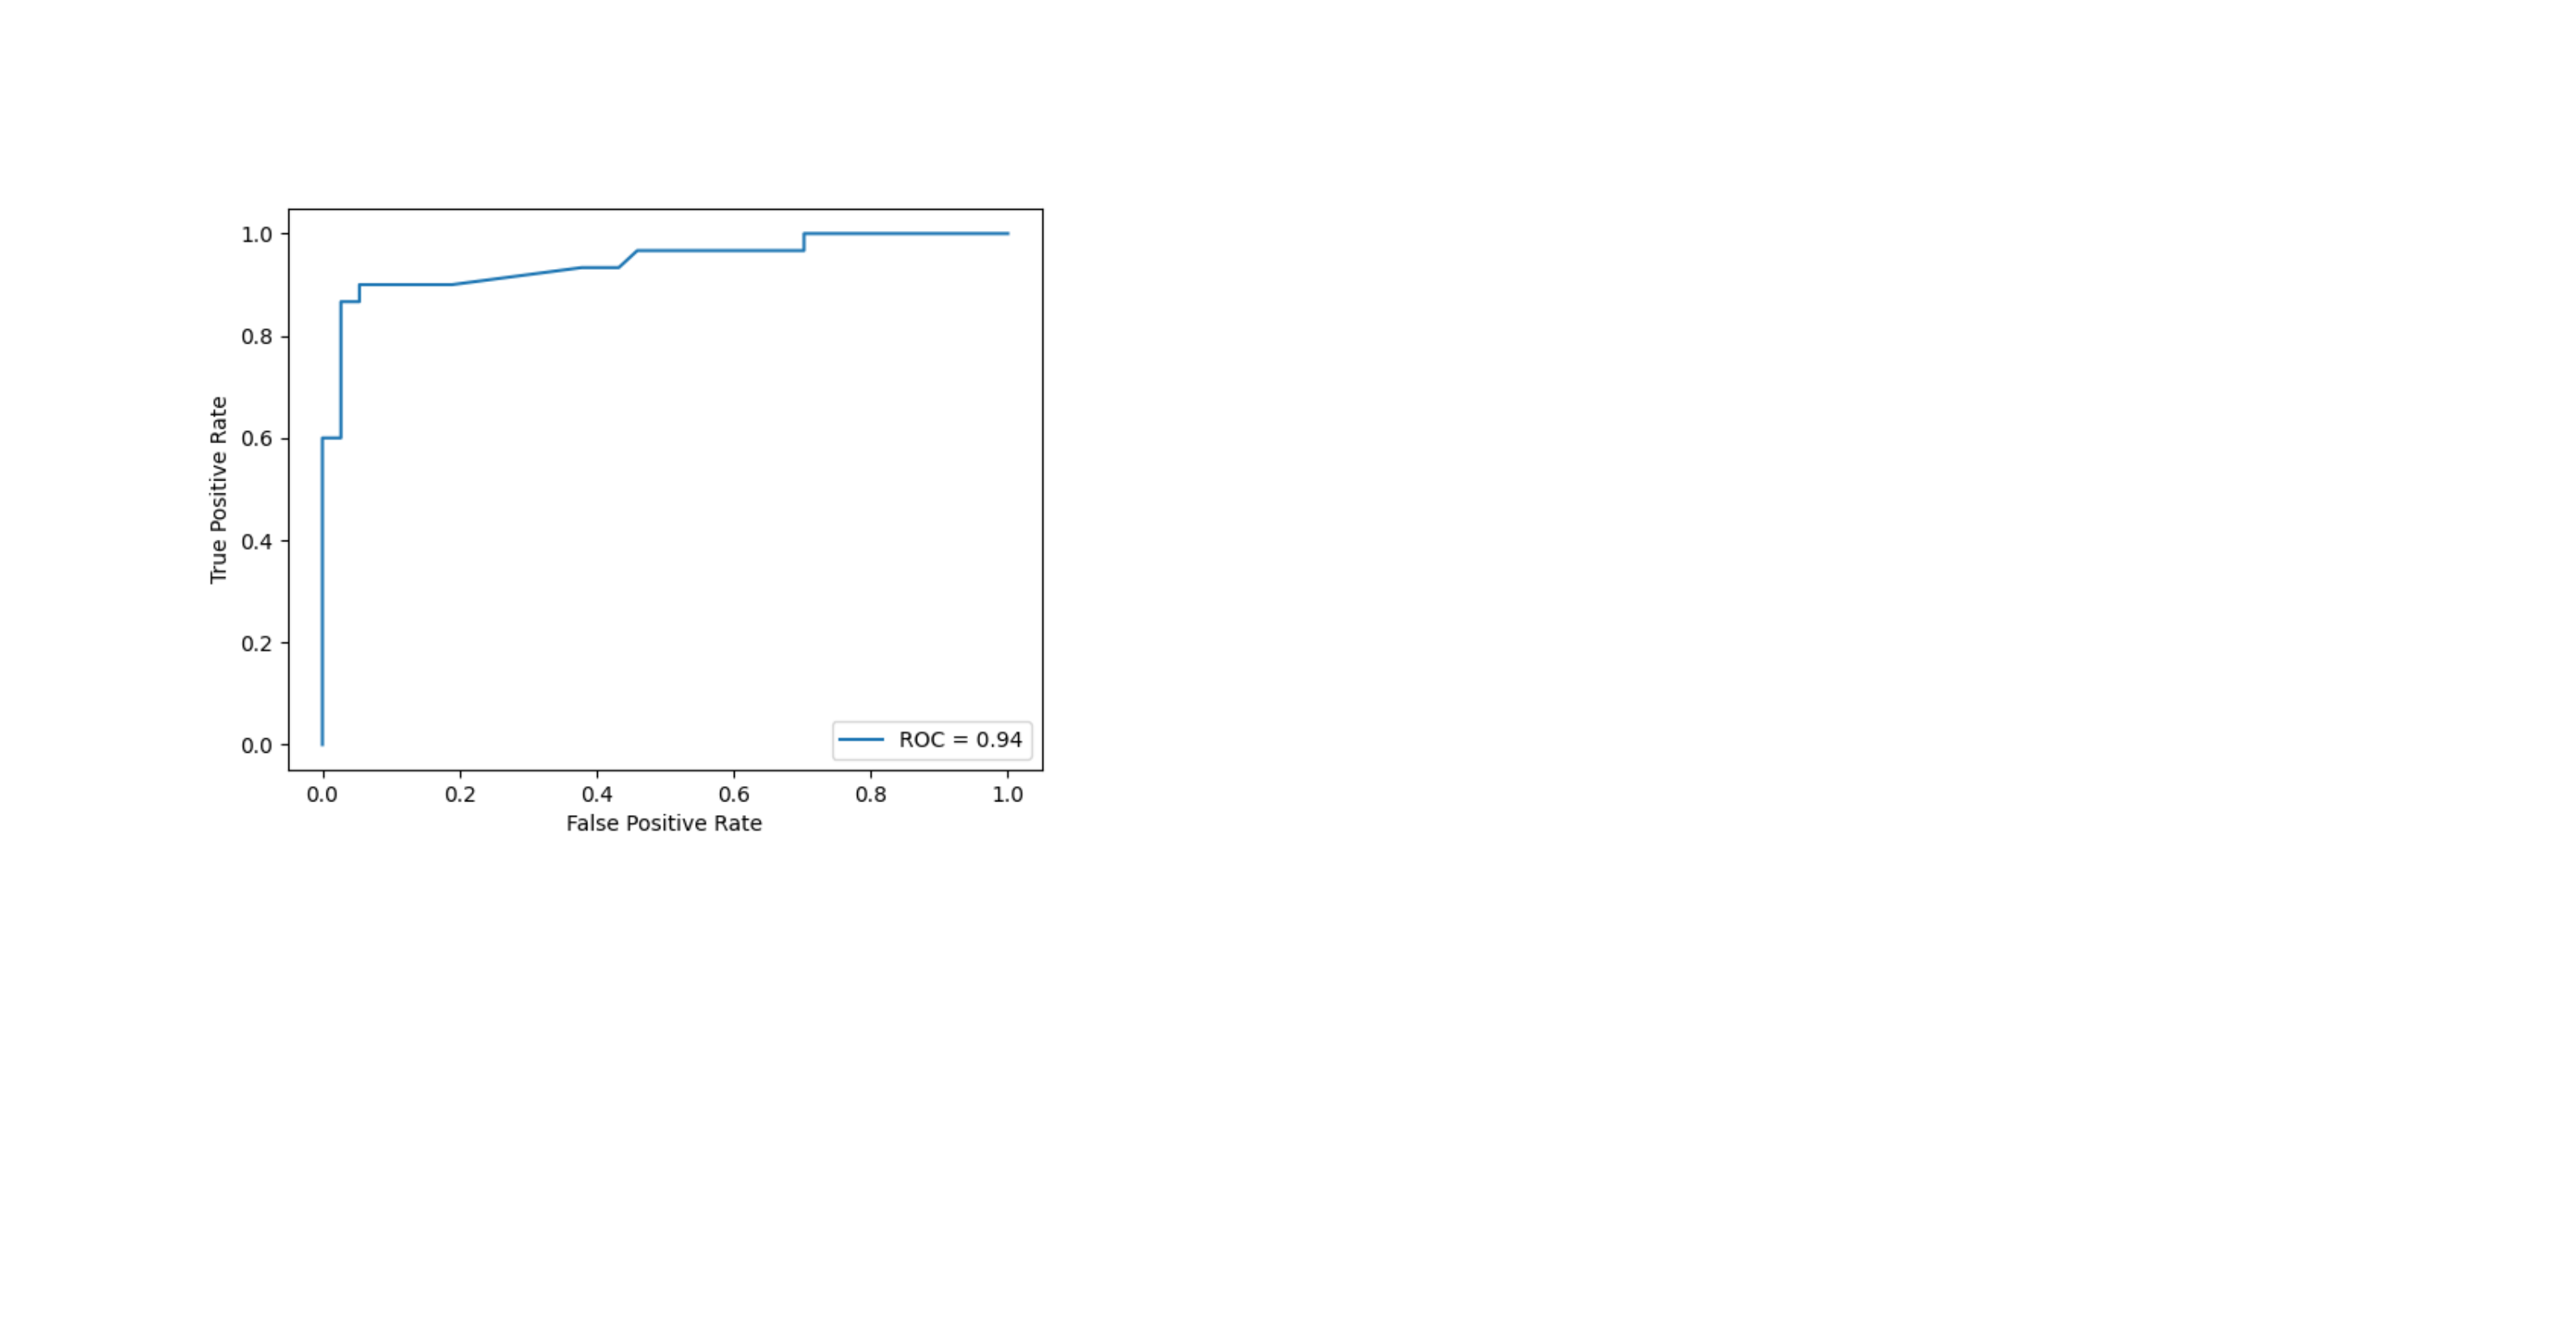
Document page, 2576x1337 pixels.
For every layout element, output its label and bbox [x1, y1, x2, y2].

picture [167, 122, 1140, 851]
